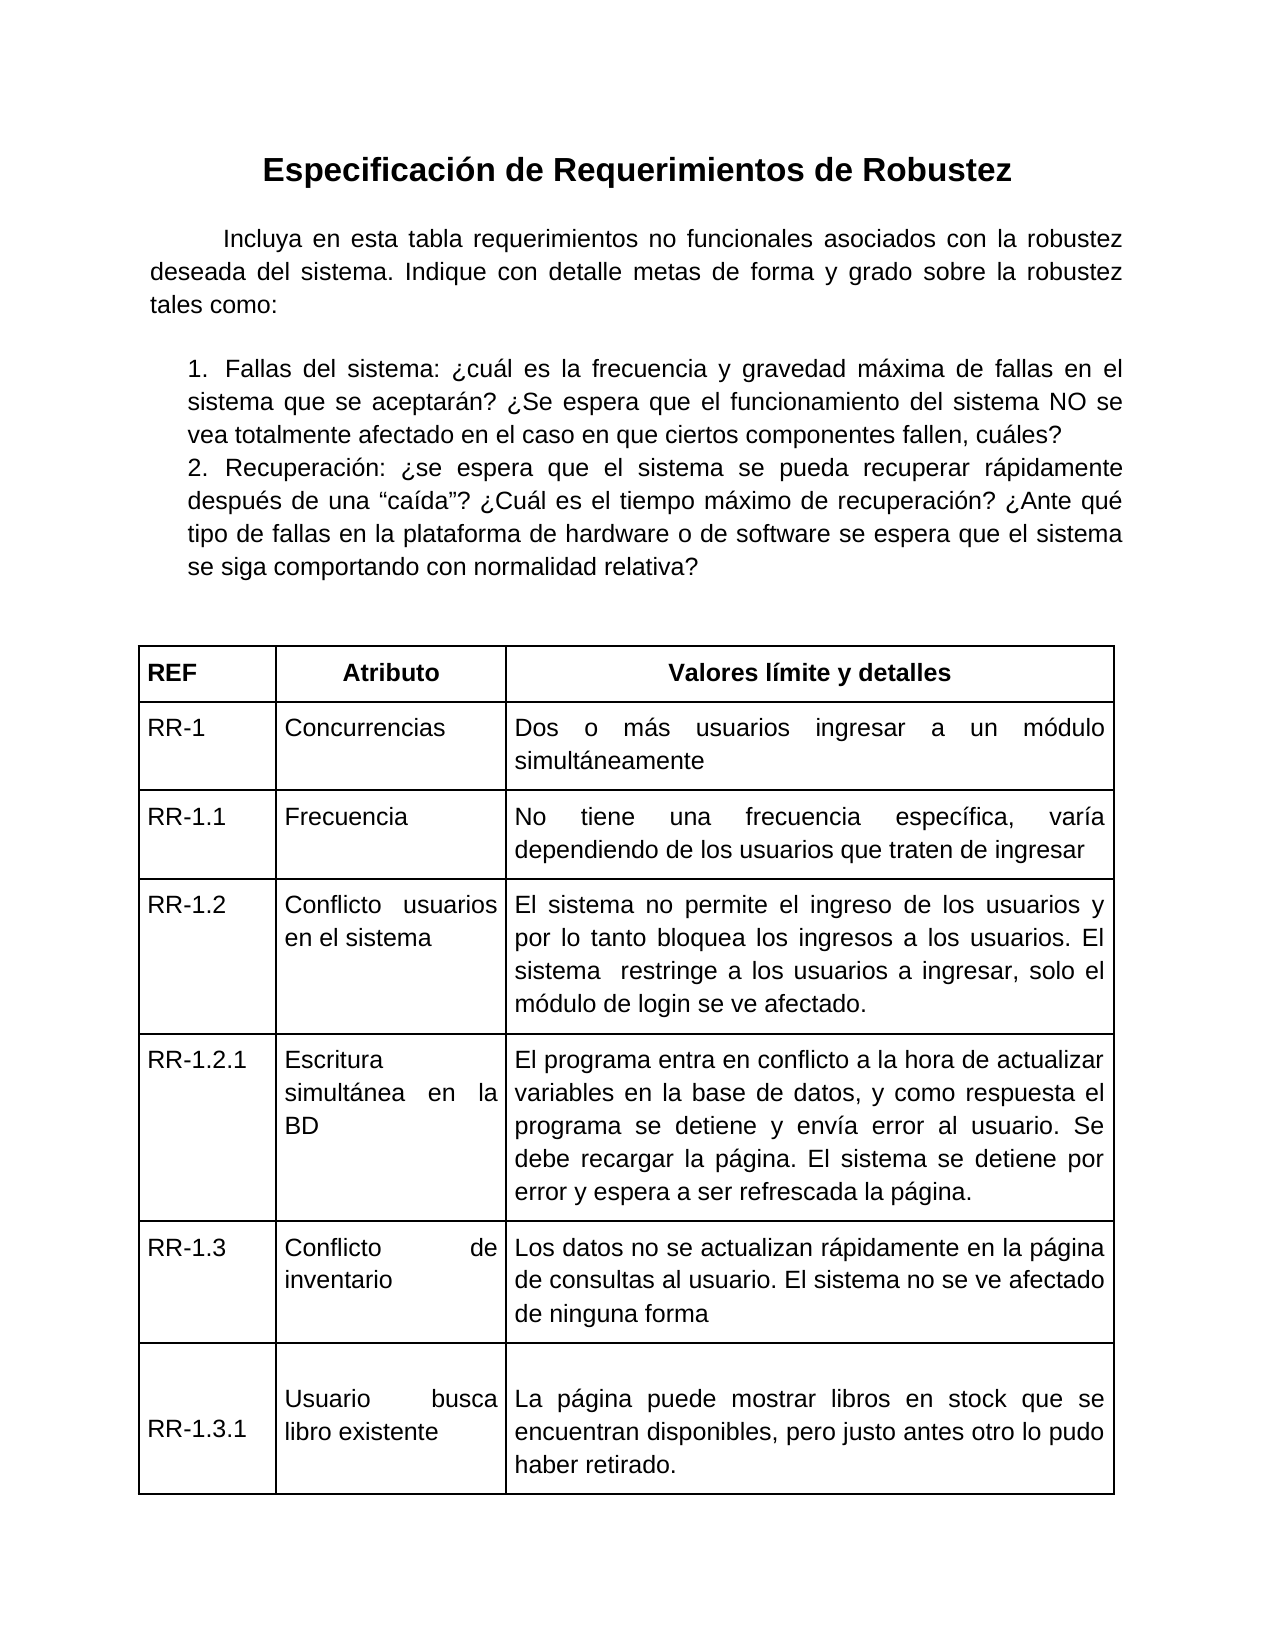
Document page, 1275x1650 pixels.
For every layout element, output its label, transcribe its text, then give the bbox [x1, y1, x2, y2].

table_cell RR-1.1 [140, 791, 275, 878]
table_cell Dos o más usuarios ingresar a un módulo simultáneamente [507, 703, 1113, 789]
table_cell Usuario busca libro existente [277, 1344, 505, 1493]
table_cell Conflicto usuarios en el sistema [277, 880, 505, 1032]
table_cell Los datos no se actualizan rápidamente en la página de consultas al usuario. El sistema no se ve afectado de ninguna forma [507, 1222, 1113, 1342]
table_header Atributo [277, 647, 505, 701]
table_cell No tiene una frecuencia específica, varía dependiendo de los usuarios que traten de ingresar [507, 791, 1113, 878]
table_header Valores límite y detalles [507, 647, 1113, 701]
table_cell Concurrencias [277, 703, 505, 789]
table_cell La página puede mostrar libros en stock que se encuentran disponibles, pero justo antes otro lo pudo haber retirado. [507, 1344, 1113, 1493]
table_cell Conflicto de inventario [277, 1222, 505, 1342]
table_cell El programa entra en conflicto a la hora de actualizar variables en la base de datos, y como respuesta el programa se detiene y envía error al usuario. Se debe recargar la página. El sistema se detiene por error y espera a ser refrescada la página. [507, 1035, 1113, 1220]
text 2. Recuperación: ¿se espera que el sistema se pueda recuperar rápidamente después de una “caída”? ¿Cuál es el tiempo máximo de recuperación? ¿Ante qué tipo de fallas en la plataforma de hardware o de software se espera que el sistema se siga comportando con normalidad relativa? [187, 453, 1125, 581]
table_cell Escritura simultánea en la BD [277, 1035, 505, 1220]
text 1. Fallas del sistema: ¿cuál es la frecuencia y gravedad máxima de fallas en el sistema que se aceptarán? ¿Se espera que el funcionamiento del sistema NO se vea totalmente afectado en el caso en que ciertos componentes fallen, cuáles? [187, 354, 1125, 448]
table_cell El sistema no permite el ingreso de los usuarios y por lo tanto bloquea los ingresos a los usuarios. El sistema restringe a los usuarios a ingresar, solo el módulo de login se ve afectado. [507, 880, 1113, 1032]
text Especificación de Requerimientos de Robustez [150, 150, 1125, 188]
table_cell Frecuencia [277, 791, 505, 878]
table_cell RR-1.3.1 [140, 1344, 275, 1493]
text Incluya en esta tabla requerimientos no funcionales asociados con la robustez deseada del sistema. Indique con detalle metas de forma y grado sobre la robustez tales como: [150, 224, 1125, 319]
table_cell RR-1.2 [140, 880, 275, 1032]
table_cell RR-1.3 [140, 1222, 275, 1342]
table_cell RR-1 [140, 703, 275, 789]
table_header REF [140, 647, 275, 701]
table_cell RR-1.2.1 [140, 1035, 275, 1220]
